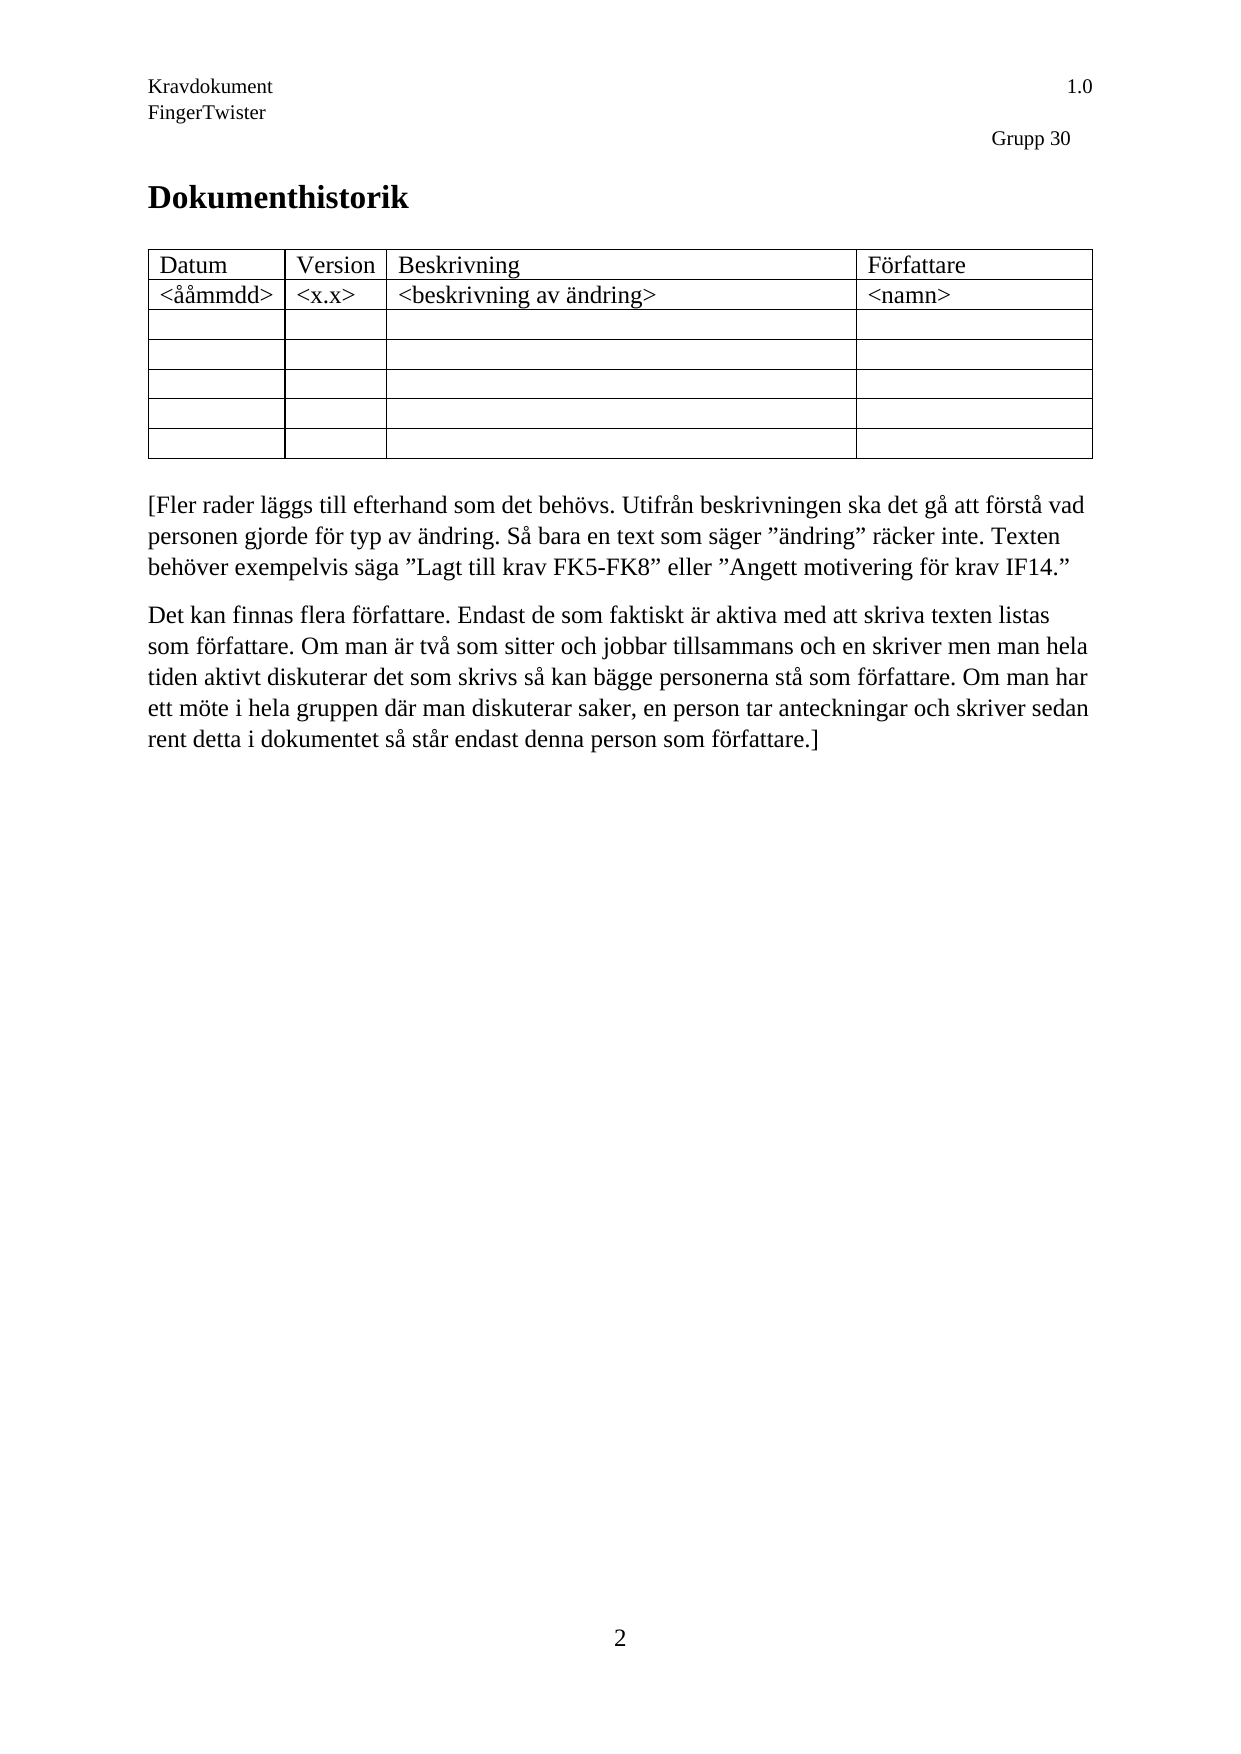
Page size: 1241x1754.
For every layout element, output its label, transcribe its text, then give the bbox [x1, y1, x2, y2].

table_header Datum [149, 250, 284, 279]
table_cell [857, 340, 1092, 368]
table_cell [149, 370, 284, 398]
text [Fler rader läggs till efterhand som det behövs. Utifrån beskrivningen ska det gå att förstå vad personen gjorde för typ av ändring. Så bara en text som säger ”ändring” räcker inte. Texten behöver exempelvis säga ”Lagt till krav FK5-FK8” eller ”Angett motivering för krav IF14.” [148, 490, 1093, 581]
table_cell [857, 310, 1092, 339]
table_header Författare [857, 250, 1092, 279]
table_cell [286, 310, 386, 339]
table_cell [387, 370, 856, 398]
table_cell [857, 370, 1092, 398]
table_cell [286, 370, 386, 398]
text Det kan finnas flera författare. Endast de som faktiskt är aktiva med att skriva texten listas som författare. Om man är två som sitter och jobbar tillsammans och en skriver men man hela tiden aktivt diskuterar det som skrivs så kan bägge personerna stå som författare. Om man har ett möte i hela gruppen där man diskuterar saker, en person tar anteckningar och skriver sedan rent detta i dokumentet så står endast denna person som författare.] [148, 600, 1093, 753]
table_cell [286, 399, 386, 428]
table_header Beskrivning [387, 250, 856, 279]
table_cell [387, 340, 856, 368]
table_cell [149, 429, 284, 458]
table_cell [387, 399, 856, 428]
table_cell [286, 340, 386, 368]
table_cell <beskrivning av ändring> [387, 280, 856, 309]
subtitle Dokumenthistorik [148, 177, 1093, 215]
table_cell <ååmmdd> [149, 280, 284, 309]
table_cell <namn> [857, 280, 1092, 309]
table_cell [286, 429, 386, 458]
table_cell [149, 399, 284, 428]
table_cell [387, 429, 856, 458]
table_cell [857, 399, 1092, 428]
table_header Version [286, 250, 386, 279]
table_cell [857, 429, 1092, 458]
table_cell <x.x> [286, 280, 386, 309]
table_cell [149, 310, 284, 339]
table_cell [387, 310, 856, 339]
table_cell [149, 340, 284, 368]
